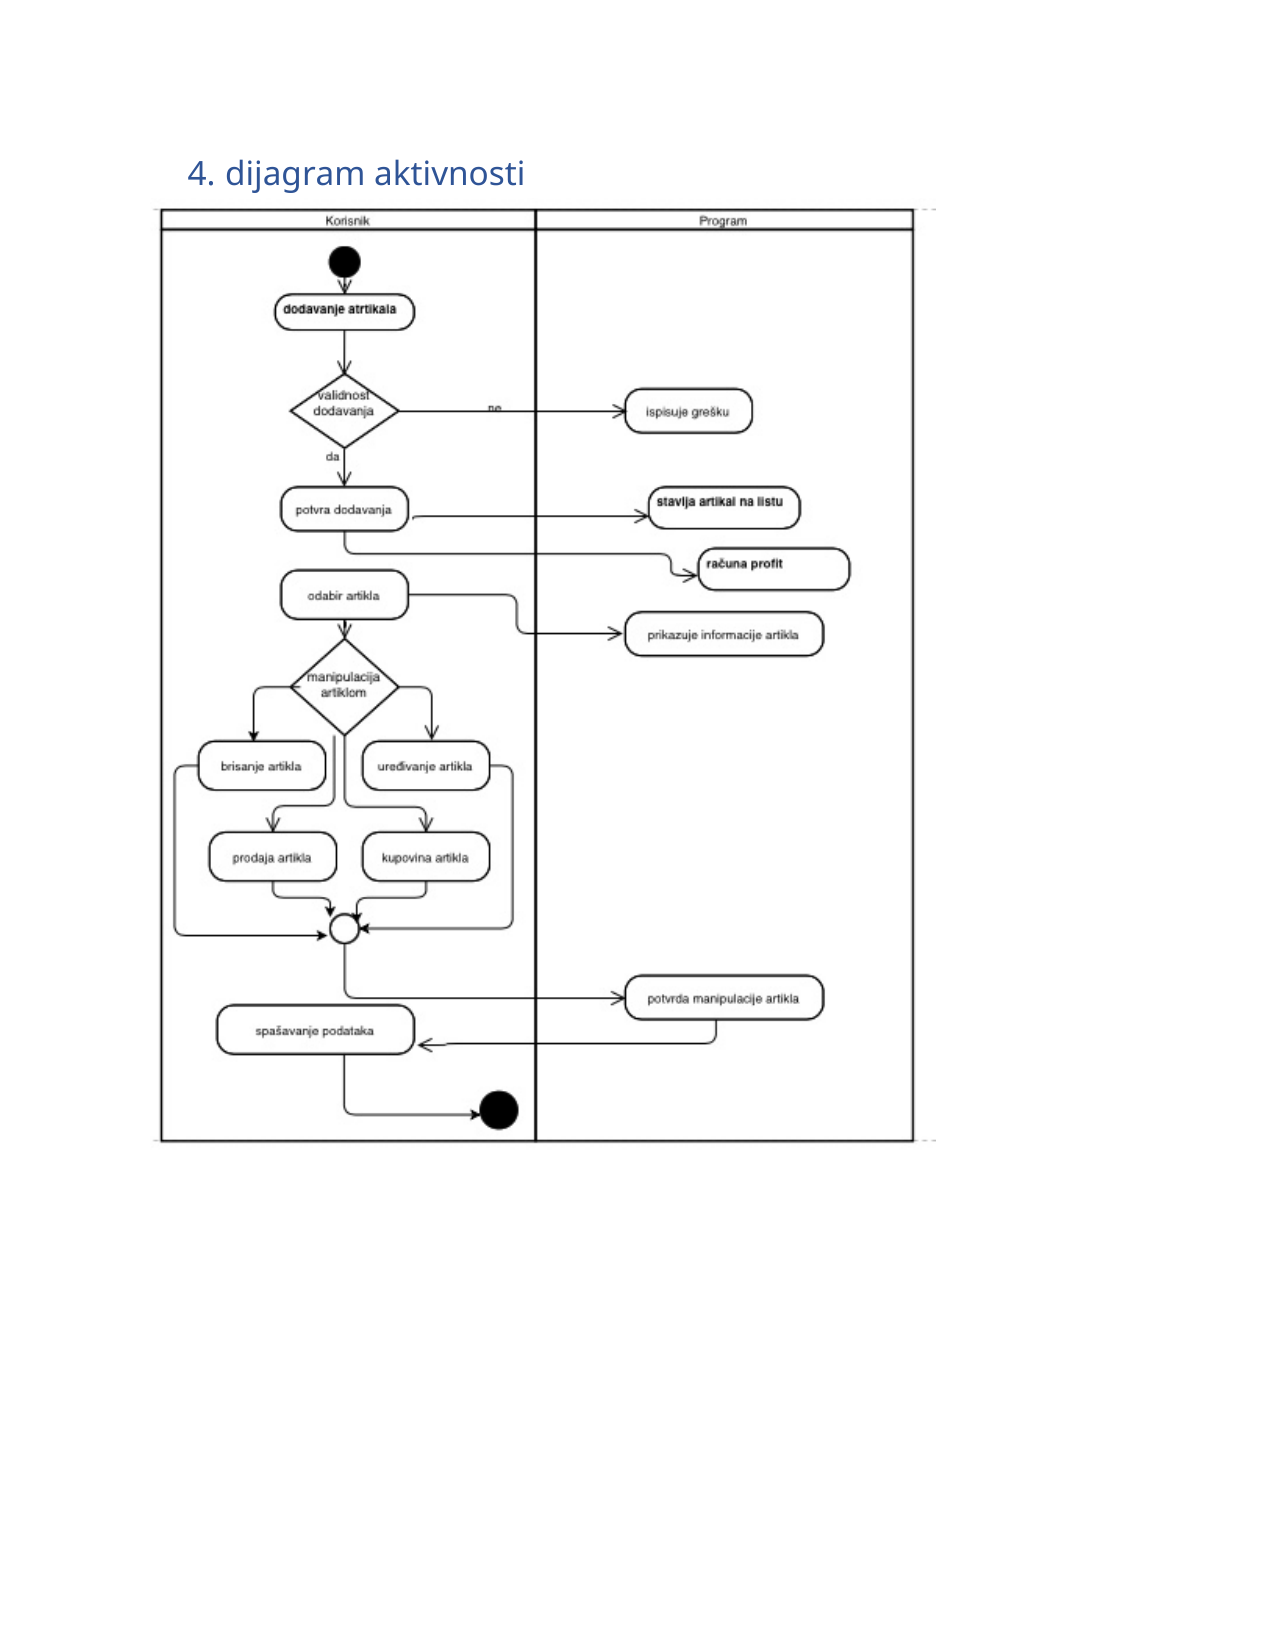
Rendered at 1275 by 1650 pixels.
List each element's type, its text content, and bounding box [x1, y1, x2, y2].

subtitle dijagram aktivnosti [187, 150, 1125, 195]
picture [150, 198, 936, 1162]
